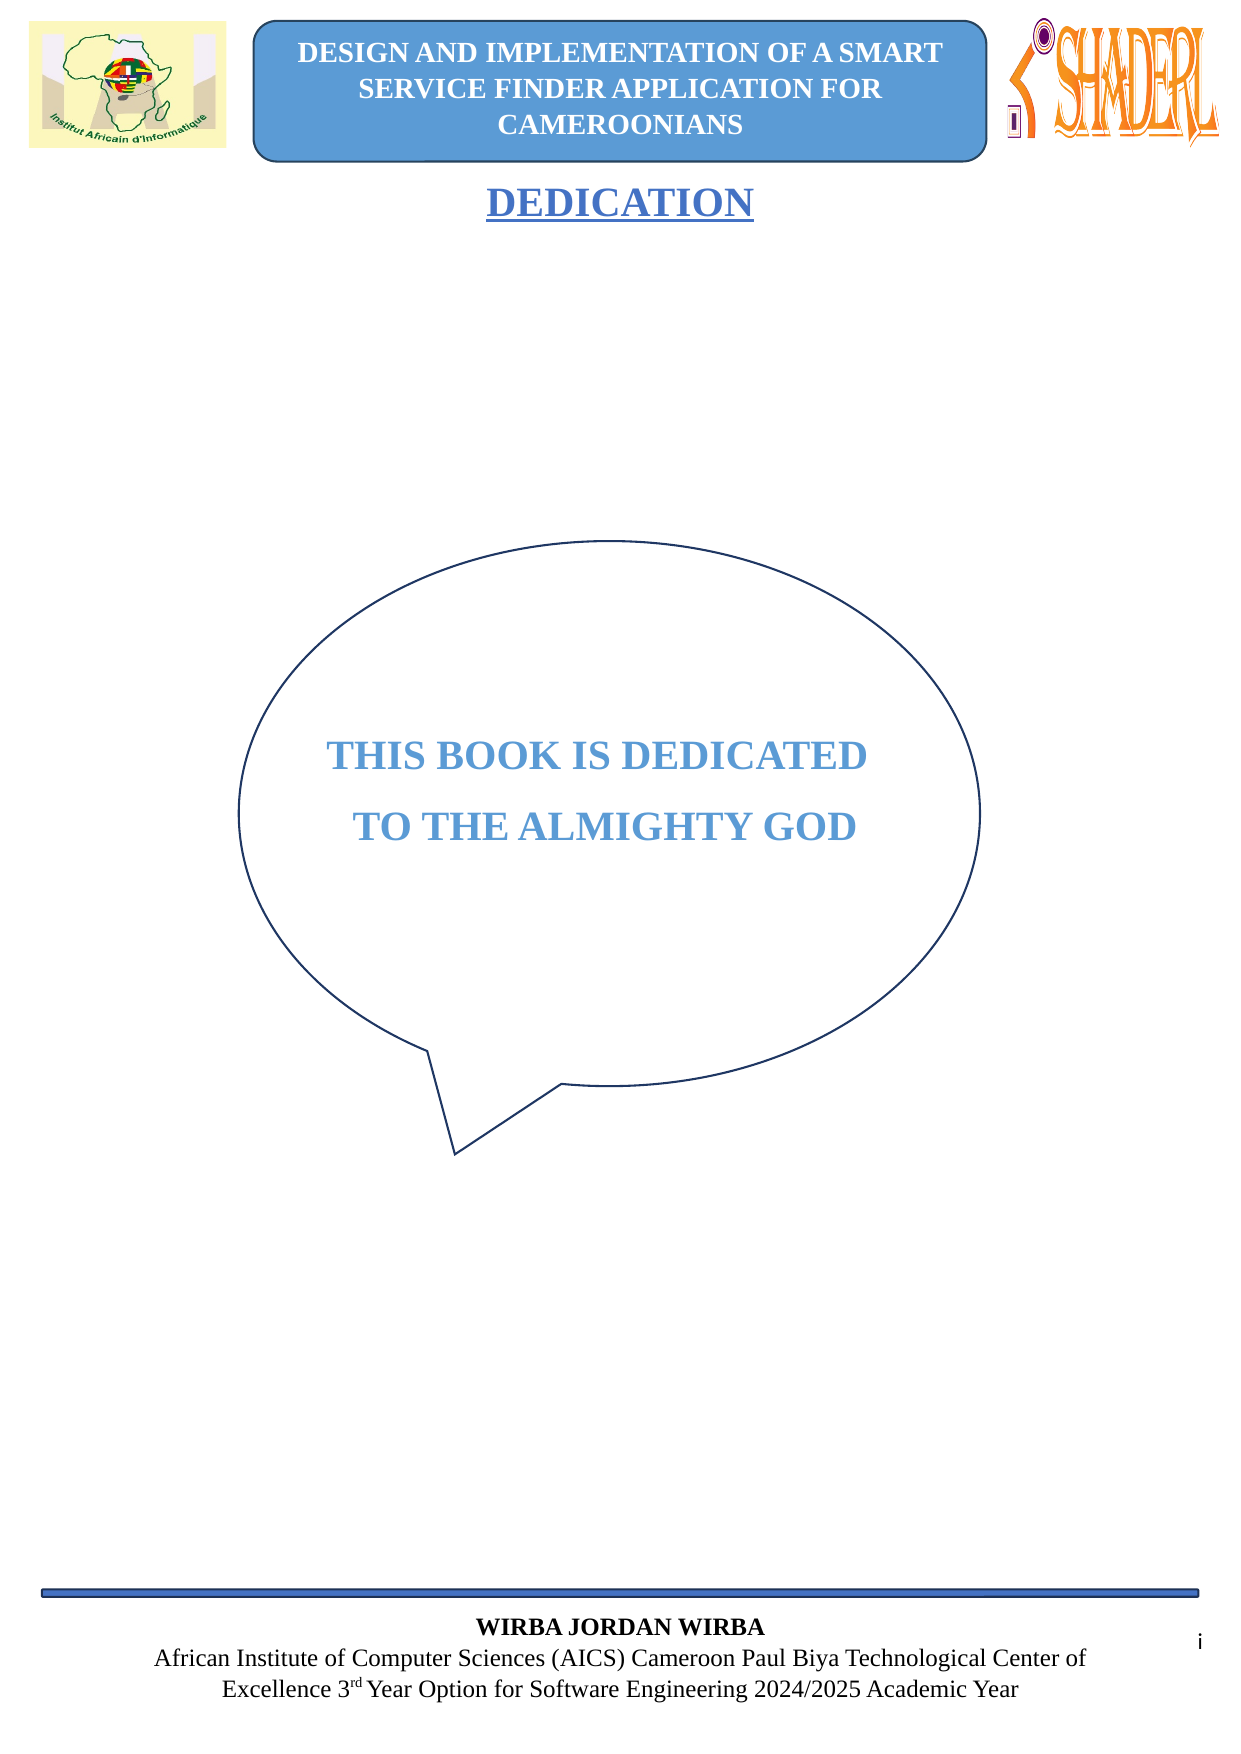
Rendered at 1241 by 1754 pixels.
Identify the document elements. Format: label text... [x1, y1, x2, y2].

picture [1007, 18, 1220, 148]
picture [28, 21, 227, 148]
text DEDICATION [148, 178, 1093, 226]
